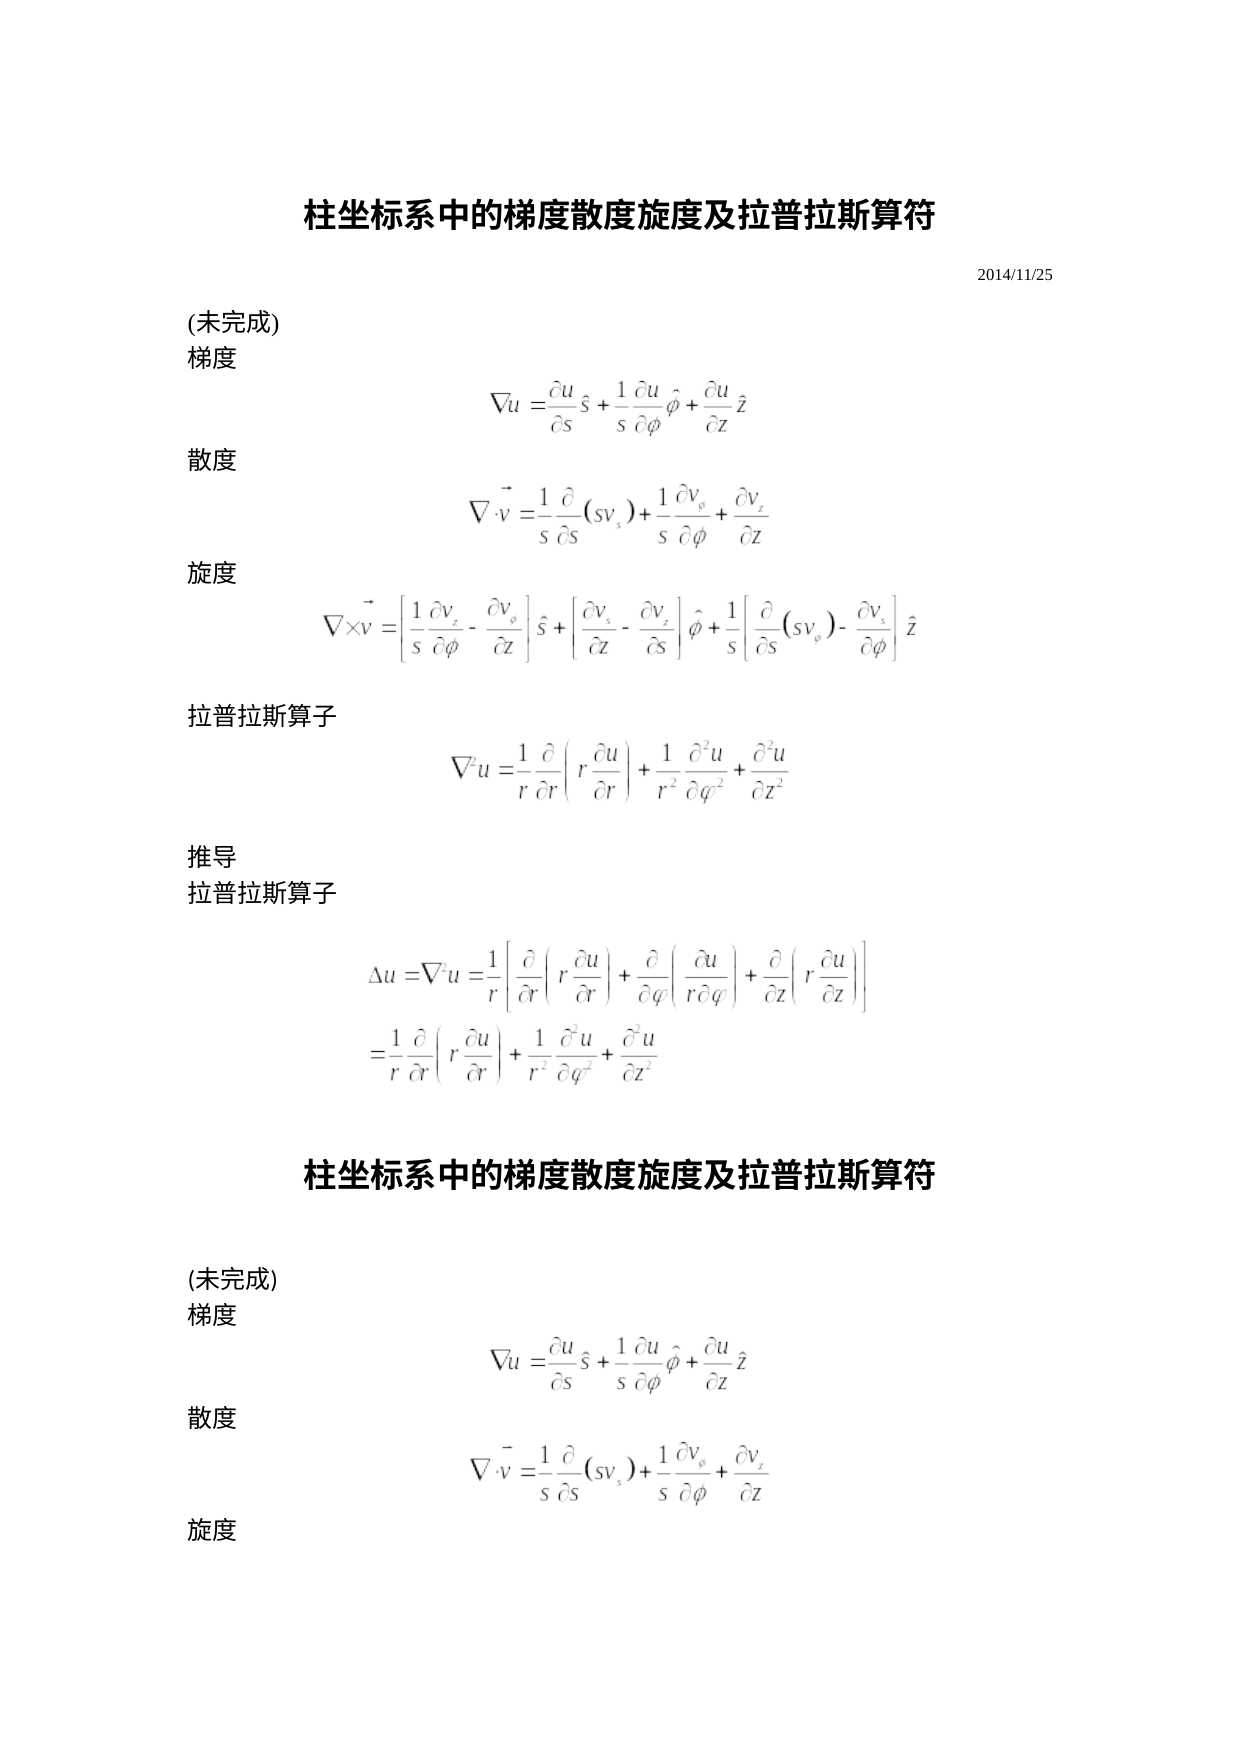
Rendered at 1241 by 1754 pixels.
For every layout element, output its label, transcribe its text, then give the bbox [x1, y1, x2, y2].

text 2014/11/25 [187, 264, 1053, 283]
text 散度 [187, 1398, 1053, 1435]
text (未完成) [187, 1259, 1053, 1296]
text 散度 [187, 441, 1053, 477]
subtitle 柱坐标系中的梯度散度旋度及拉普拉斯算符 [187, 1149, 1053, 1197]
text 拉普拉斯算子 [187, 873, 1053, 910]
text (未完成) [187, 303, 1053, 339]
text 推导 [187, 837, 1053, 873]
text 旋度 [187, 1511, 1053, 1547]
text 梯度 [187, 1296, 1053, 1332]
text 旋度 [187, 553, 1053, 589]
text 梯度 [187, 339, 1053, 375]
text 柱坐标系中的梯度散度旋度及拉普拉斯算符 [187, 189, 1053, 237]
text 拉普拉斯算子 [187, 696, 1053, 732]
